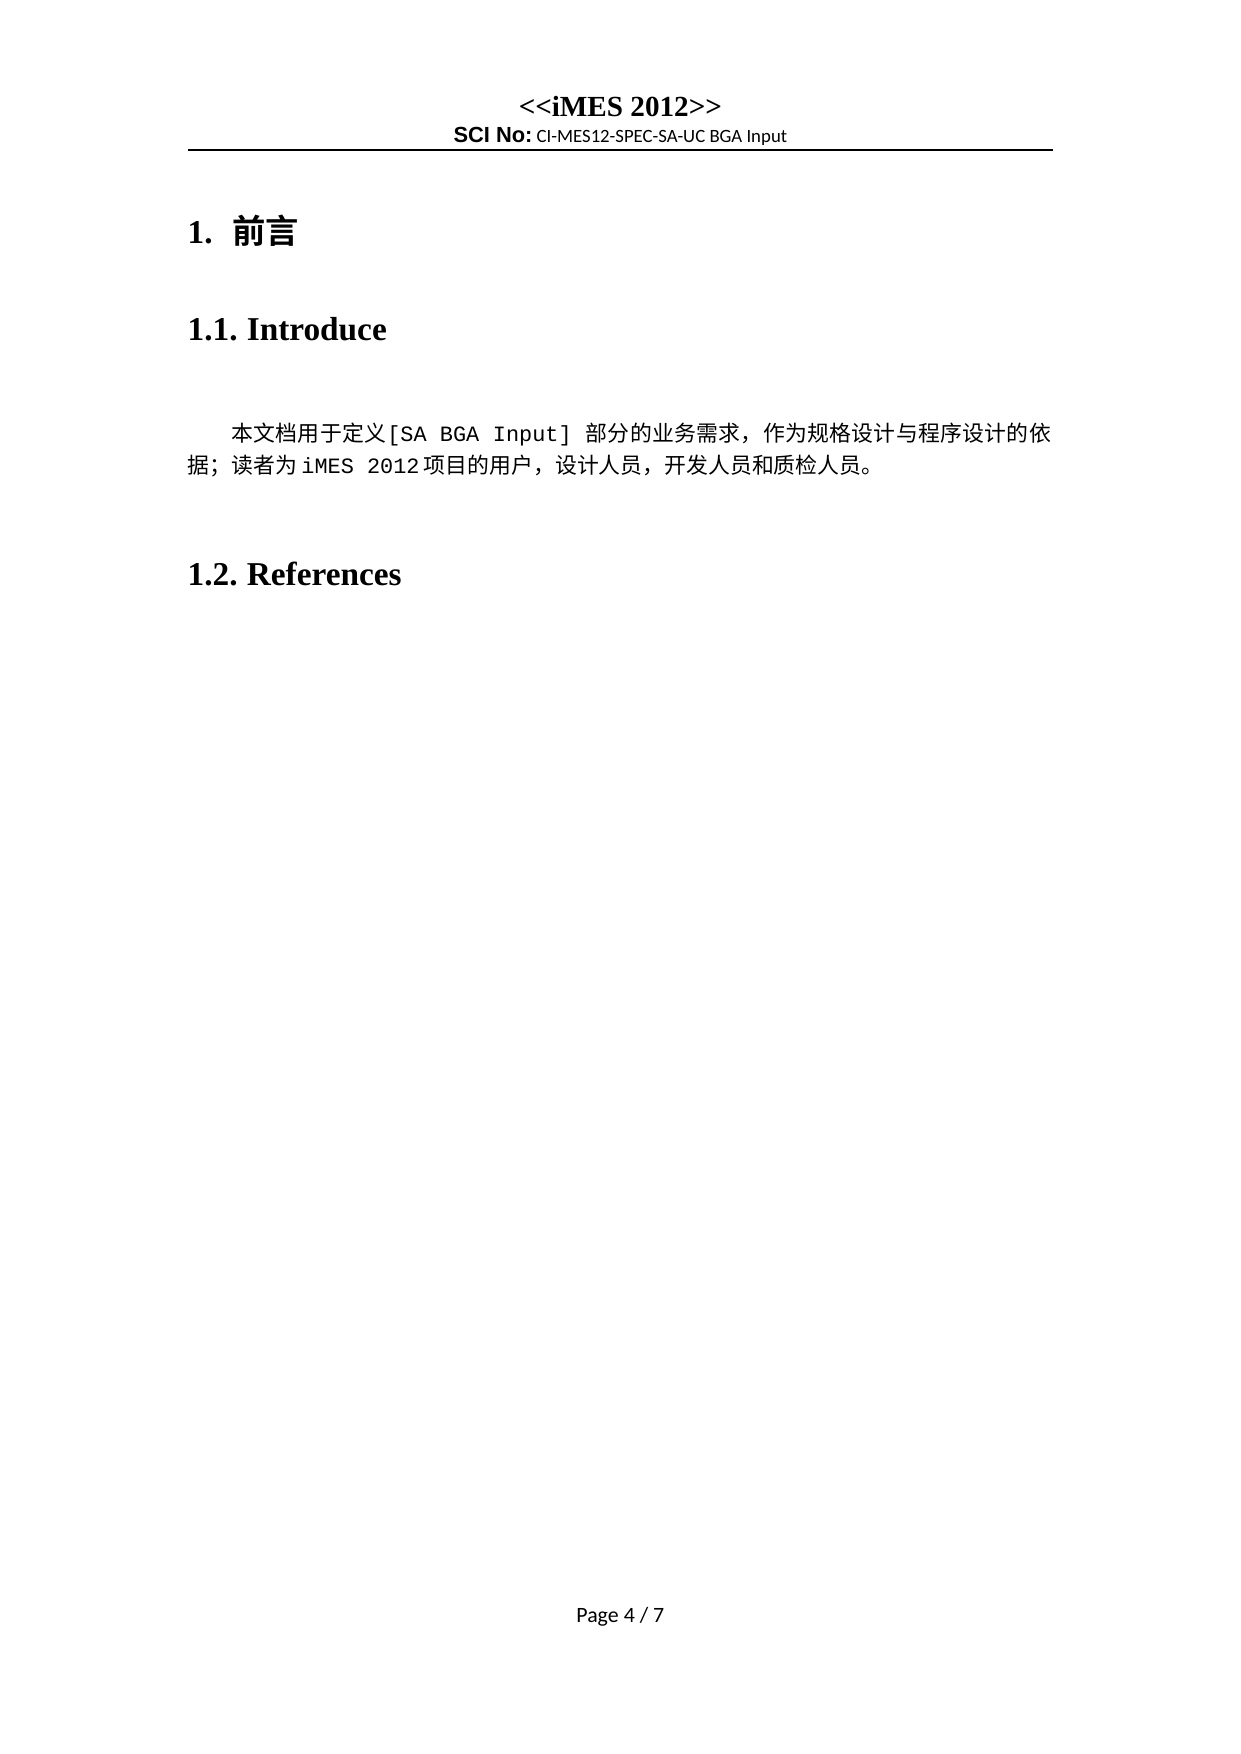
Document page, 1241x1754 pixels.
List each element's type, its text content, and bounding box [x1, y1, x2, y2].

text 本文档用于定义[SA BGA Input] 部分的业务需求，作为规格设计与程序设计的依据；读者为iMES 2012项目的用户，设计人员，开发人员和质检人员。 [187, 416, 1053, 481]
subtitle Introduce [187, 296, 1053, 361]
subtitle References [187, 540, 1053, 605]
subtitle 前言 [187, 196, 1053, 261]
